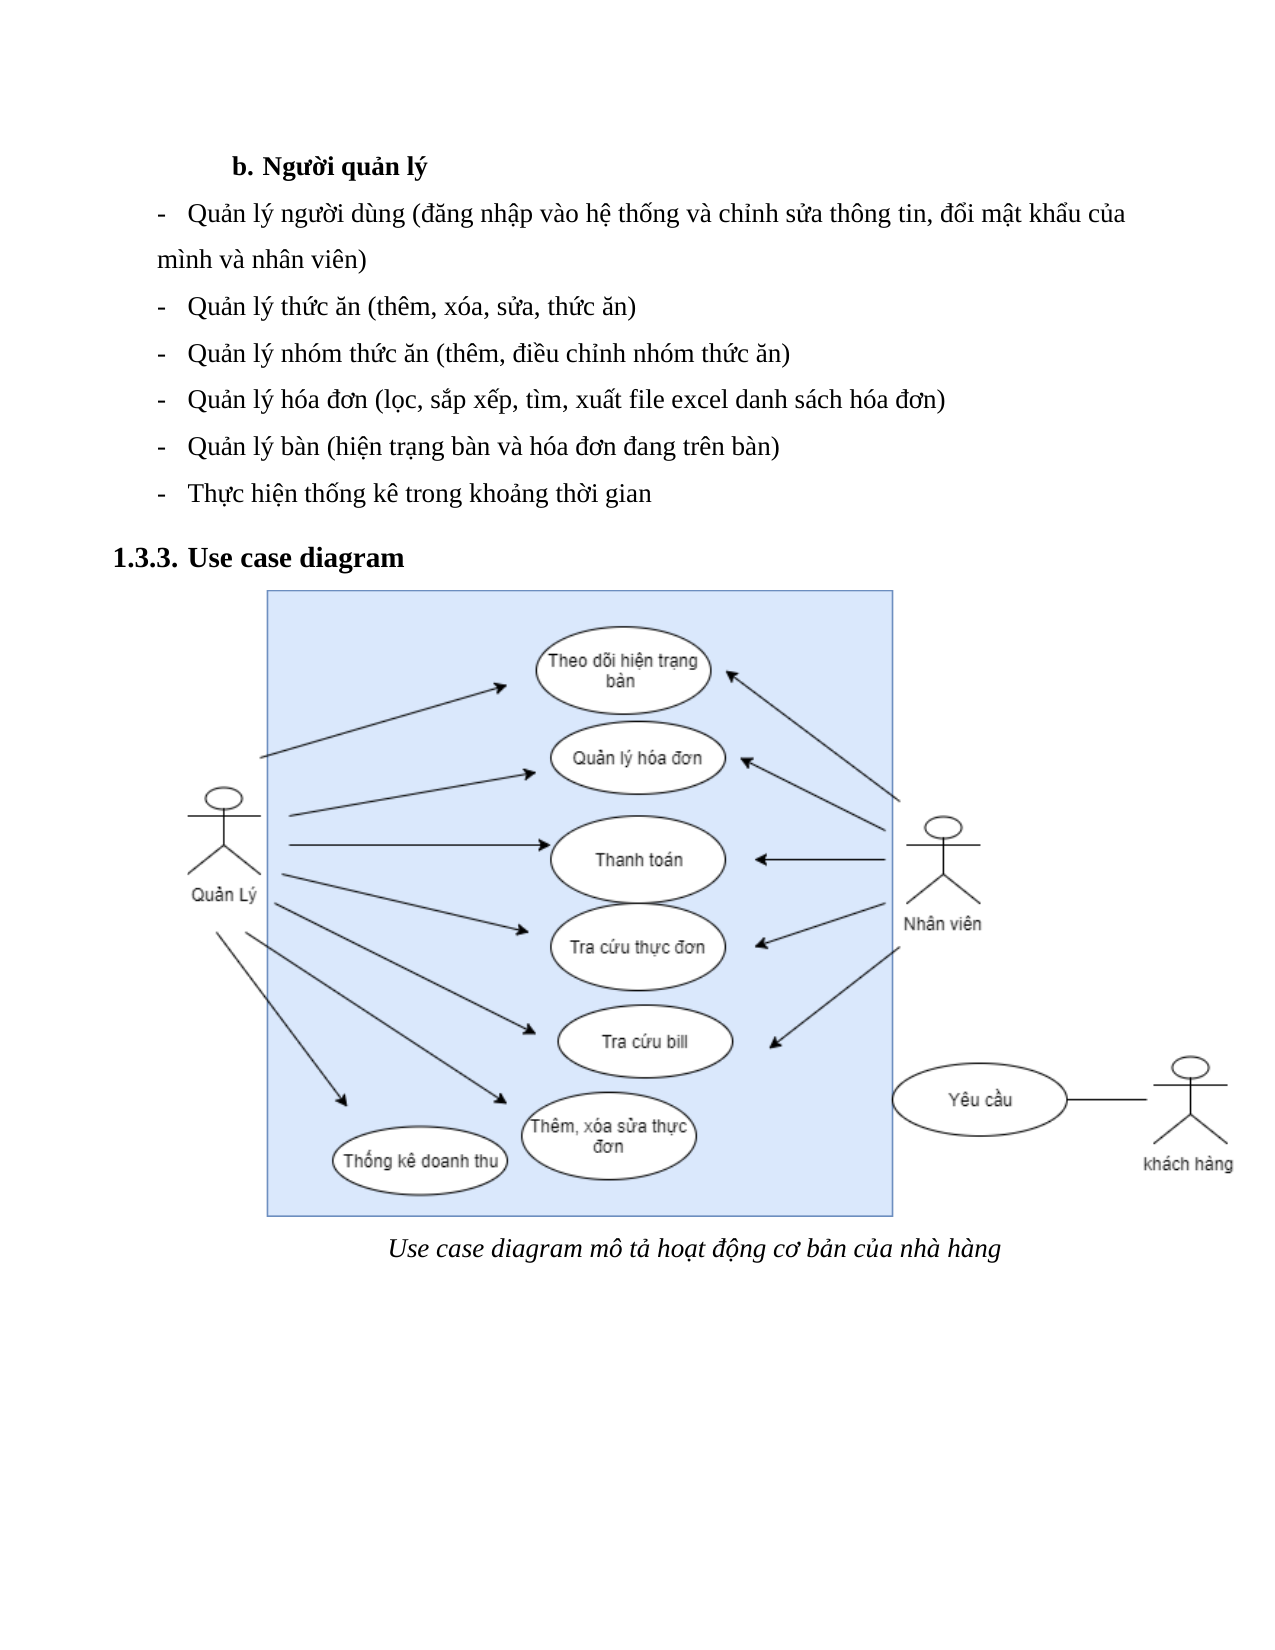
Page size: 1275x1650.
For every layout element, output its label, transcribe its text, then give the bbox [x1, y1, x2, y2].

list Quản lý hóa đơn (lọc, sắp xếp, tìm, xuất file excel danh sách hóa đơn) [157, 383, 1162, 414]
list Quản lý thức ăn (thêm, xóa, sửa, thức ăn) [157, 290, 1162, 321]
list Thực hiện thống kê trong khoảng thời gian [157, 477, 1162, 508]
list Quản lý bàn (hiện trạng bàn và hóa đơn đang trên bàn) [157, 430, 1162, 461]
list Use case diagram mô tả hoạt động cơ bản của nhà hàng [217, 1232, 1171, 1263]
list Quản lý nhóm thức ăn (thêm, điều chỉnh nhóm thức ăn) [157, 337, 1162, 368]
list Người quản lý [232, 150, 1171, 181]
subtitle Use case diagram [112, 540, 1162, 573]
picture [187, 590, 1238, 1217]
list Quản lý người dùng (đăng nhập vào hệ thống và chỉnh sửa thông tin, đổi mật khẩu của mình và nhân viên) [157, 197, 1162, 274]
